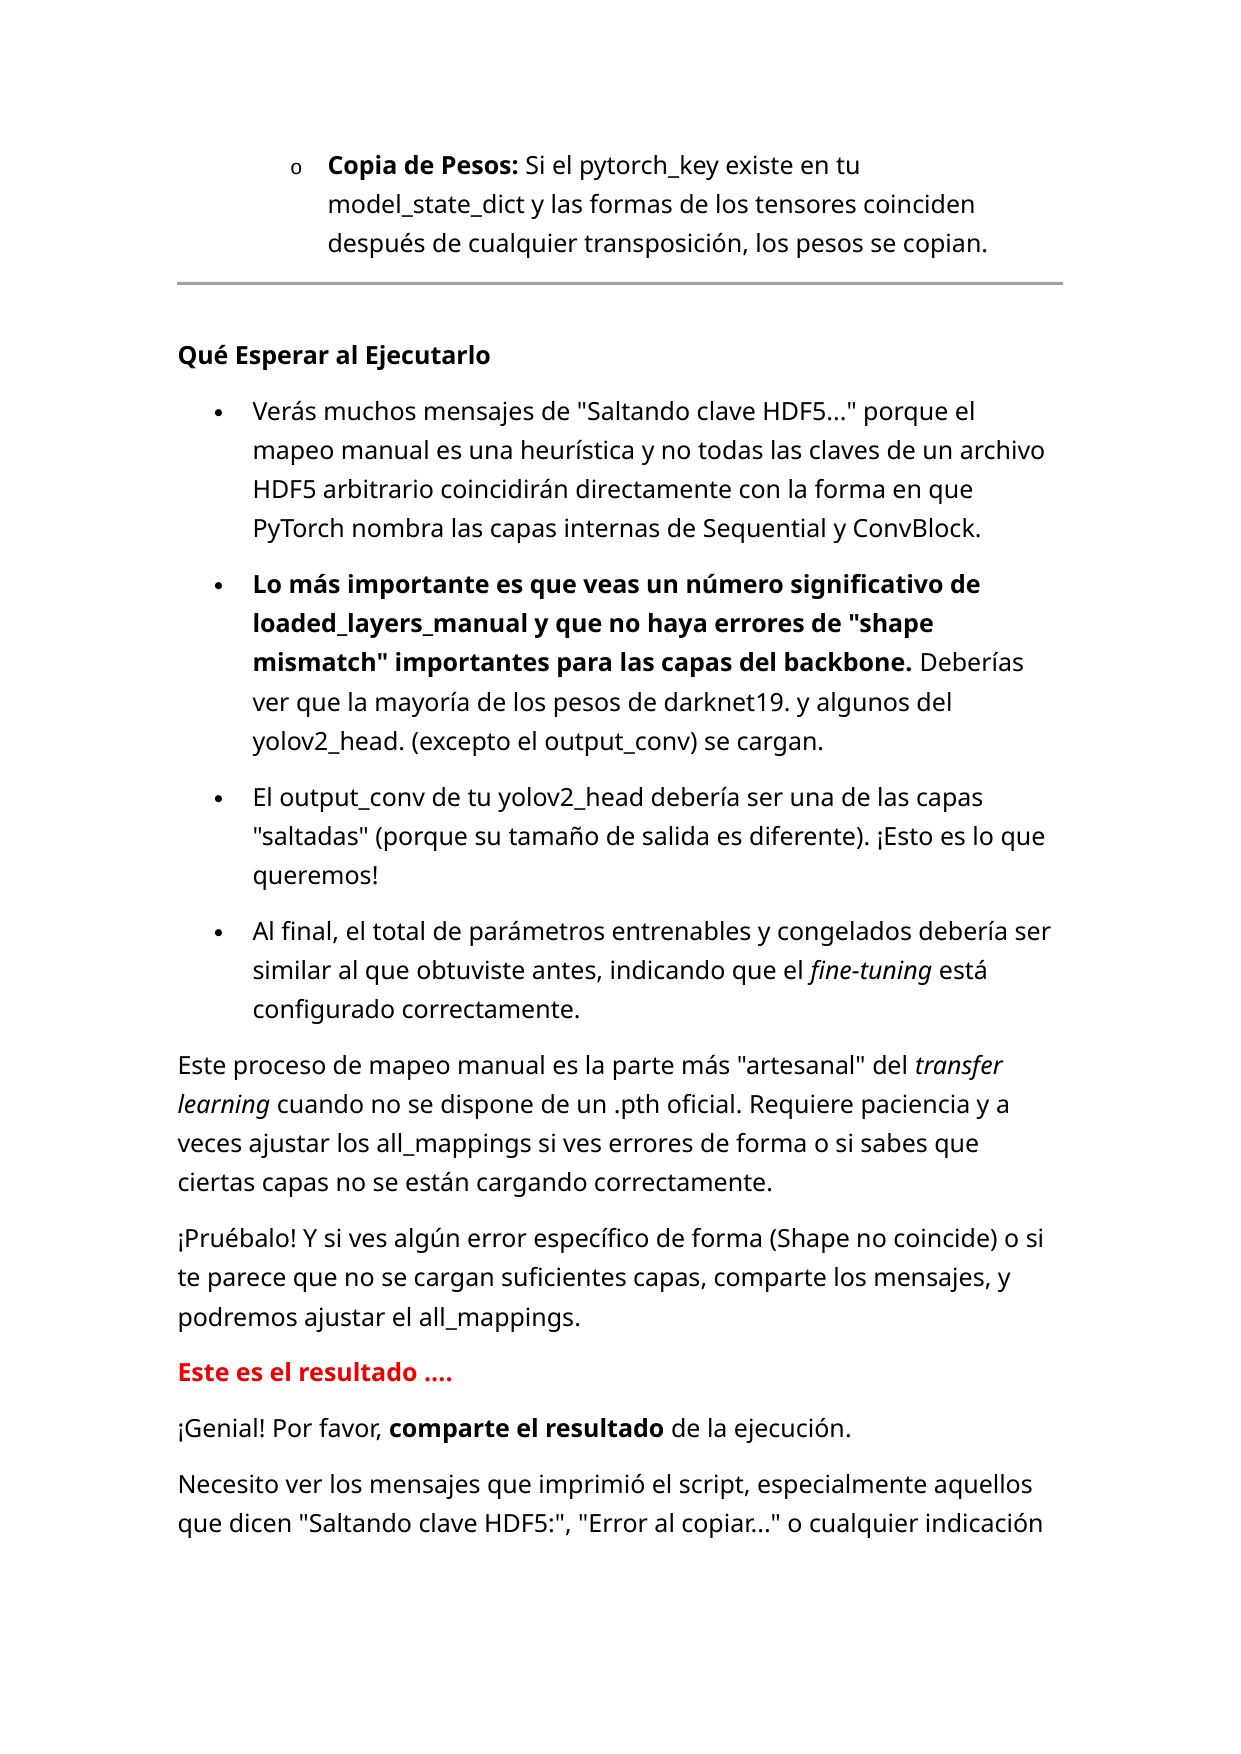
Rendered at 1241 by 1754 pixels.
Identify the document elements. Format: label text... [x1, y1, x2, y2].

list Copia de Pesos: Si el pytorch_key existe en tu model_state_dict y las formas de los tensores coinciden después de cualquier transposición, los pesos se copian. [290, 148, 1063, 260]
text Qué Esperar al Ejecutarlo [177, 338, 1063, 372]
list El output_conv de tu yolov2_head debería ser una de las capas "saltadas" (porque su tamaño de salida es diferente). ¡Esto es lo que queremos! [215, 779, 1063, 892]
list Verás muchos mensajes de "Saltando clave HDF5..." porque el mapeo manual es una heurística y no todas las claves de un archivo HDF5 arbitrario coincidirán directamente con la forma en que PyTorch nombra las capas internas de Sequential y ConvBlock. [215, 393, 1063, 545]
text Este proceso de mapeo manual es la parte más "artesanal" del transfer learning cuando no se dispone de un .pth oficial. Requiere paciencia y a veces ajustar los all_mappings si ves errores de forma o si sabes que ciertas capas no se están cargando correctamente. [177, 1048, 1063, 1199]
list Al final, el total de parámetros entrenables y congelados debería ser similar al que obtuviste antes, indicando que el fine-tuning está configurado correctamente. [215, 913, 1063, 1026]
text ¡Pruébalo! Y si ves algún error específico de forma (Shape no coincide) o si te parece que no se cargan suficientes capas, comparte los mensajes, y podremos ajustar el all_mappings. [177, 1221, 1063, 1333]
text ¡Genial! Por favor, comparte el resultado de la ejecución. [177, 1411, 1063, 1445]
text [177, 1467, 1063, 1540]
text Este es el resultado .... [177, 1355, 1063, 1389]
list Lo más importante es que veas un número significativo de loaded_layers_manual y que no haya errores de "shape mismatch" importantes para las capas del backbone. Deberías ver que la mayoría de los pesos de darknet19. y algunos del yolov2_head. (excepto el output_conv) se cargan. [215, 567, 1063, 757]
